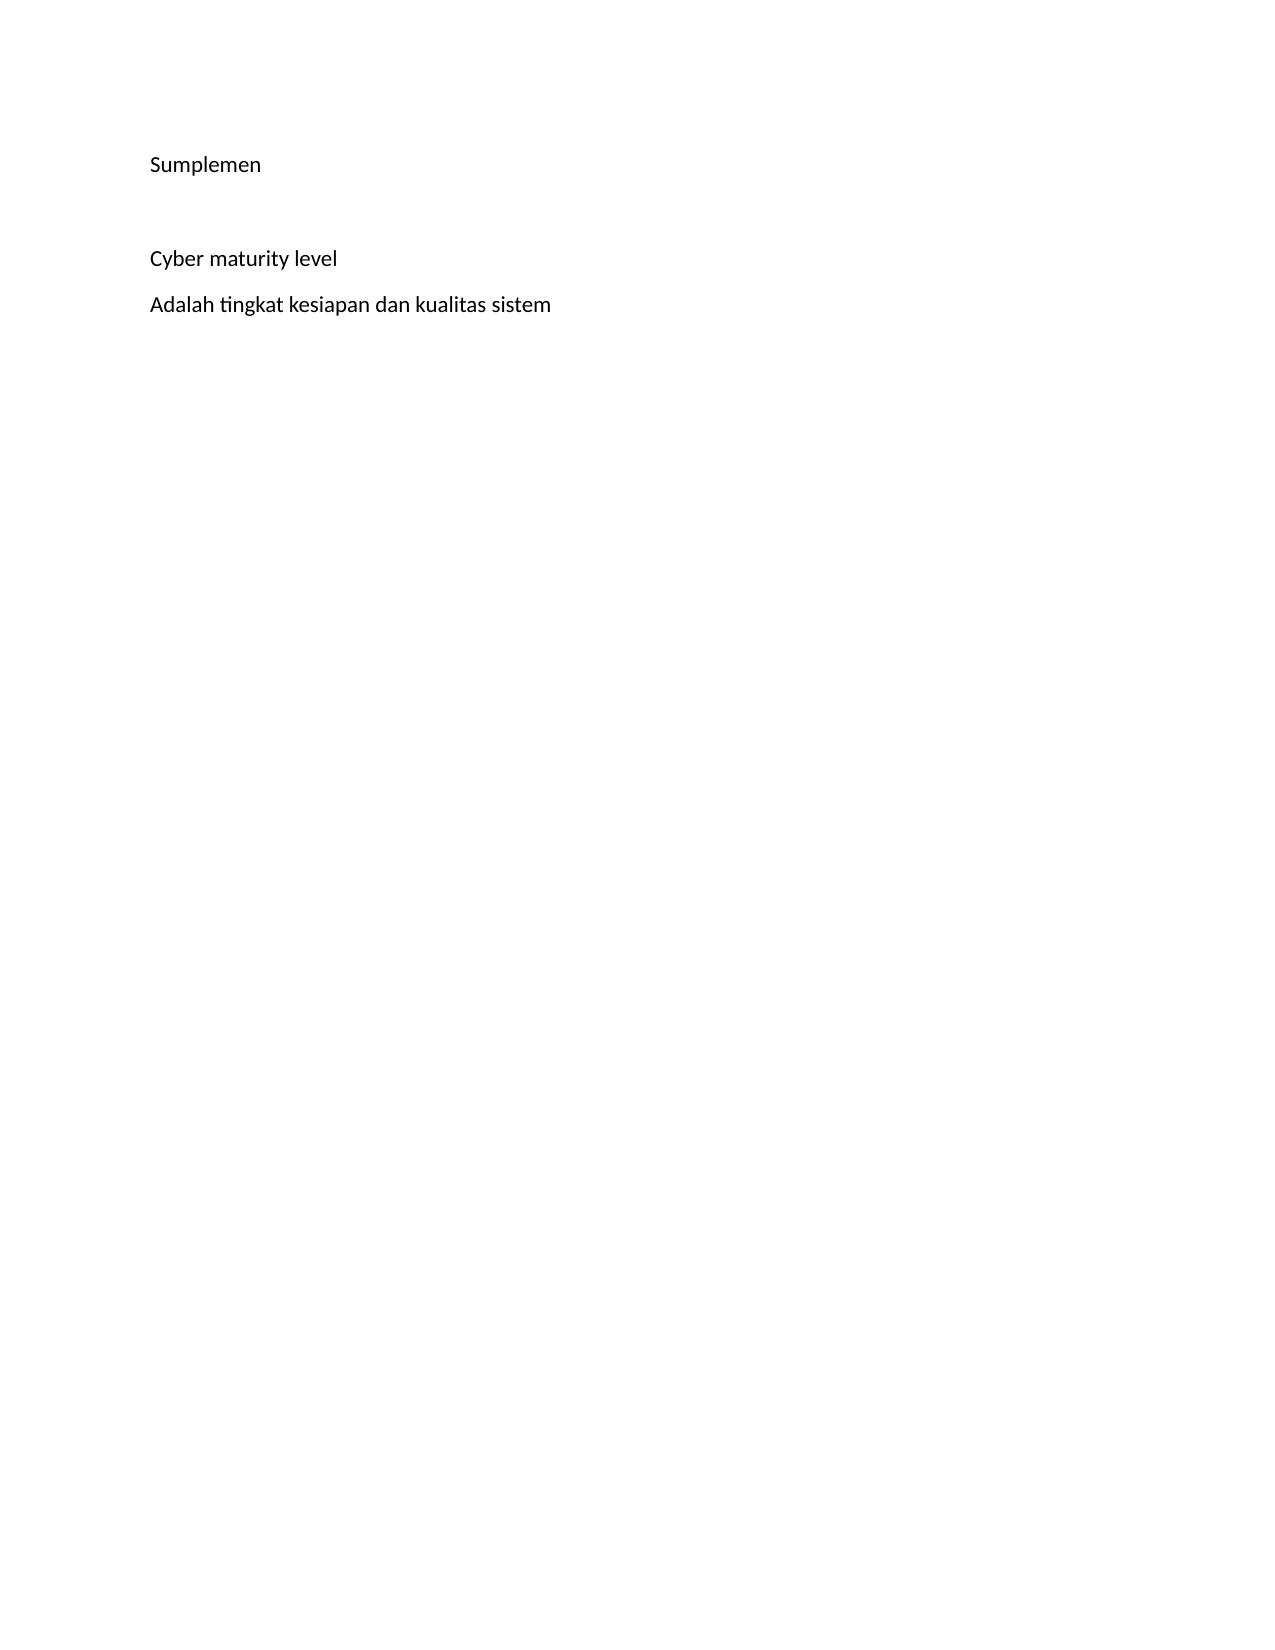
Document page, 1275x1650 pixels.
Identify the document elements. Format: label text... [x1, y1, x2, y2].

text Cyber maturity level [150, 244, 1125, 272]
text Adalah tingkat kesiapan dan kualitas sistem [150, 291, 1125, 319]
text Sumplemen [150, 150, 1125, 178]
